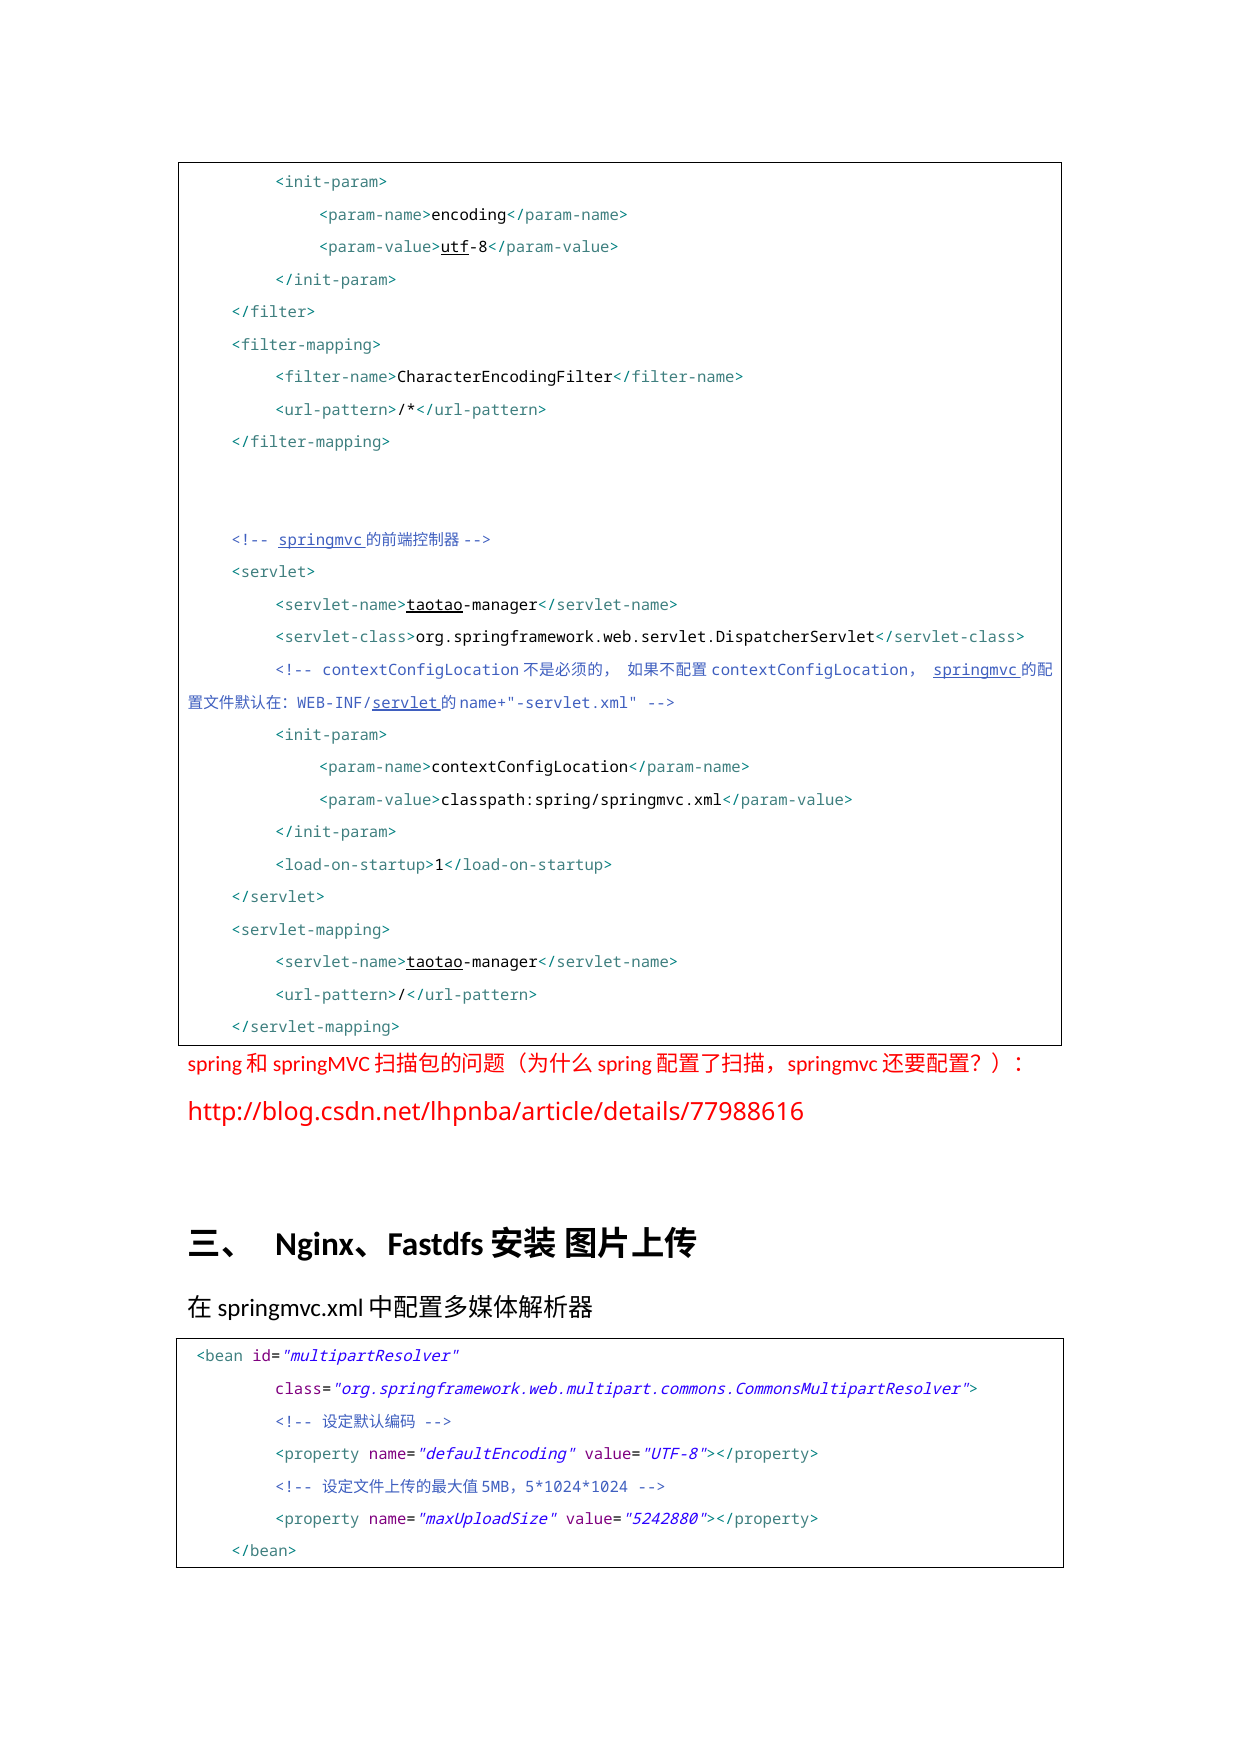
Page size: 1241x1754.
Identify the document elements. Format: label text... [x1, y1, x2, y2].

text <servlet-mapping> [187, 913, 1053, 945]
text </servlet-mapping> [179, 1007, 1061, 1045]
text </init-param> [187, 815, 1053, 848]
text <param-value>classpath:spring/springmvc.xml</param-value> [187, 783, 1053, 815]
text <servlet-name>taotao-manager</servlet-name> [187, 588, 1053, 620]
table_header <bean id="multipartResolver" class="org.springframework.web.multipart.commons.CommonsMultipartResolver"> <!-- 设定默认编码 --> <property name="defaultEncoding" value="UTF-8"></property> <!-- 设定文件上传的最大值5MB，5*1024*1024 --> <property name="maxUploadSize" value="5242880"></property> </bean> [177, 1339, 1063, 1567]
text <init-param> [179, 163, 1061, 198]
list Nginx、Fastdfs安装 图片上传 [187, 1208, 1053, 1273]
text </servlet> [187, 880, 1053, 913]
text </filter> [187, 295, 1053, 328]
text <!-- springmvc的前端控制器 --> [187, 523, 1053, 555]
text <url-pattern>/</url-pattern> [187, 978, 1053, 1007]
text <param-value>utf-8</param-value> [187, 230, 1053, 263]
text <filter-mapping> [187, 328, 1053, 360]
text <servlet-name>taotao-manager</servlet-name> [187, 945, 1053, 978]
text </init-param> [187, 263, 1053, 295]
text <servlet> [187, 555, 1053, 588]
text </filter-mapping> [187, 425, 1053, 458]
text <param-name>encoding</param-name> [187, 198, 1053, 230]
text <load-on-startup>1</load-on-startup> [187, 848, 1053, 880]
text <init-param> [187, 718, 1053, 750]
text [187, 360, 1053, 393]
text <url-pattern>/*</url-pattern> [187, 393, 1053, 425]
text <servlet-class>org.springframework.web.servlet.DispatcherServlet</servlet-class> [187, 620, 1053, 653]
text spring和springMVC扫描包的问题（为什么spring配置了扫描，springmvc还要配置？）：http://blog.csdn.net/lhpnba/article/details/77988616 [187, 1046, 1053, 1143]
text <!-- contextConfigLocation不是必须的， 如果不配置contextConfigLocation， springmvc的配置文件默认在：WEB-INF/servlet的name+"-servlet.xml" --> [187, 653, 1053, 718]
text <param-name>contextConfigLocation</param-name> [187, 750, 1053, 783]
text 在springmvc.xml中配置多媒体解析器 [187, 1273, 1053, 1338]
